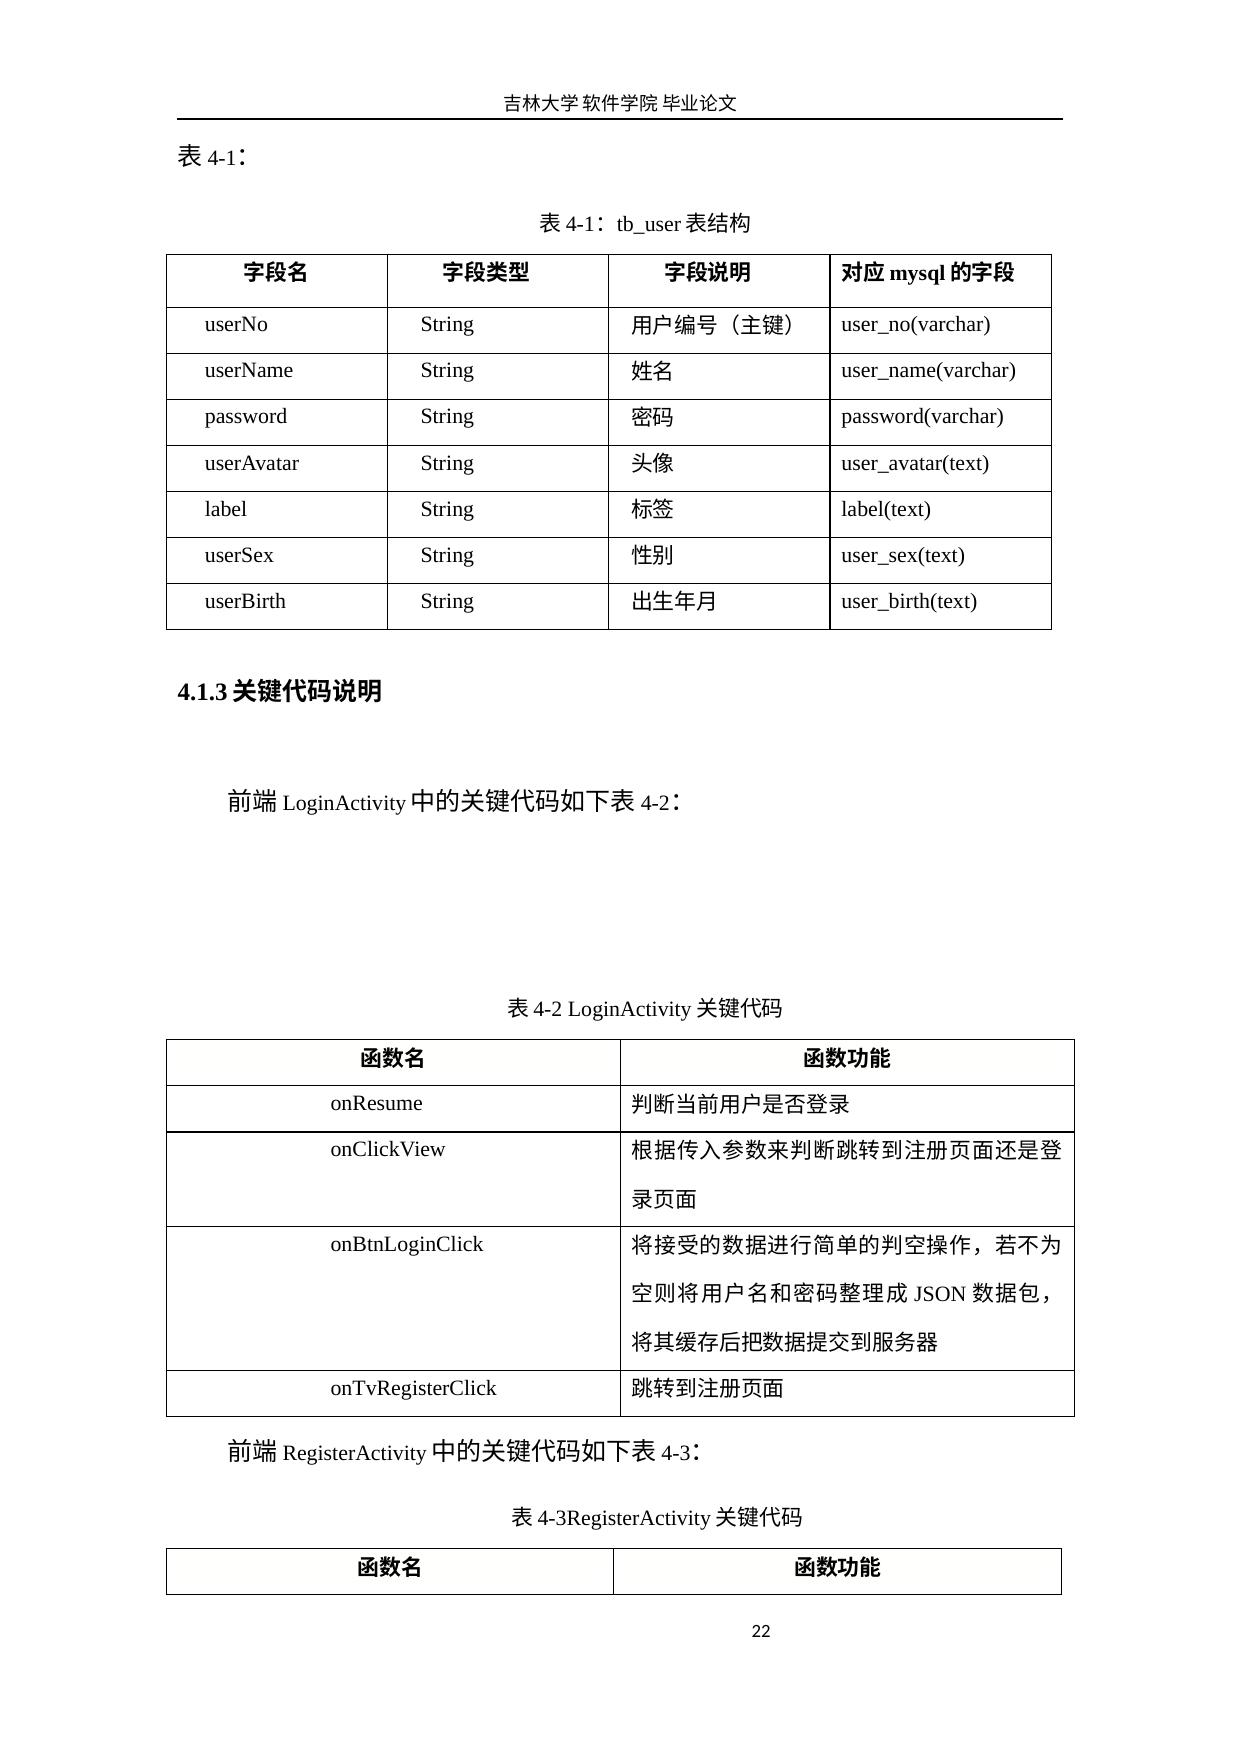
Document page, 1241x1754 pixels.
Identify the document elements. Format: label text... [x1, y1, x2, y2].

table_cell onResume [167, 1086, 620, 1131]
table_cell 性别 [609, 538, 829, 583]
table_cell user_avatar(text) [831, 446, 1051, 491]
table_cell 根据传入参数来判断跳转到注册页面还是登录页面 [621, 1133, 1074, 1226]
table_cell 判断当前用户是否登录 [621, 1086, 1074, 1131]
table_cell label [167, 492, 387, 537]
table_cell user_no(varchar) [831, 308, 1051, 353]
list 前端RegisterActivity中的关键代码如下表4-3： [177, 1417, 1063, 1482]
table_cell password [167, 400, 387, 445]
table_cell 将接受的数据进行简单的判空操作，若不为空则将用户名和密码整理成JSON数据包，将其缓存后把数据提交到服务器 [621, 1227, 1074, 1370]
table_header 字段说明 [609, 255, 829, 307]
table_cell String [388, 354, 608, 399]
table_cell onBtnLoginClick [167, 1227, 620, 1370]
table_cell onTvRegisterClick [167, 1371, 620, 1416]
list 前端LoginActivity中的关键代码如下表4-2： [177, 767, 1063, 832]
table_cell 出生年月 [609, 584, 829, 629]
subtitle 4.1.3关键代码说明 [177, 657, 1063, 722]
table_cell 密码 [609, 400, 829, 445]
table_cell String [388, 308, 608, 353]
table_cell 用户编号（主键） [609, 308, 829, 353]
table_header 函数功能 [621, 1040, 1074, 1085]
list 表4-1：tb_user表结构 [177, 205, 1063, 238]
table_header 对应mysql的字段 [831, 255, 1051, 307]
table_cell 头像 [609, 446, 829, 491]
table_cell 姓名 [609, 354, 829, 399]
table_cell userAvatar [167, 446, 387, 491]
table_cell String [388, 492, 608, 537]
table_cell userName [167, 354, 387, 399]
table_cell userSex [167, 538, 387, 583]
list 表4-3RegisterActivity关键代码 [177, 1500, 1063, 1532]
table_cell String [388, 538, 608, 583]
table_cell user_birth(text) [831, 584, 1051, 629]
table_cell String [388, 584, 608, 629]
table_header 函数名 [167, 1040, 620, 1085]
table_cell String [388, 400, 608, 445]
table_cell 跳转到注册页面 [621, 1371, 1074, 1416]
table_header 字段类型 [388, 255, 608, 307]
list 表4-2 LoginActivity关键代码 [177, 991, 1063, 1023]
table_header 字段名 [167, 255, 387, 307]
table_cell label(text) [831, 492, 1051, 537]
table_cell password(varchar) [831, 400, 1051, 445]
table_cell 标签 [609, 492, 829, 537]
table_cell user_sex(text) [831, 538, 1051, 583]
table_header 函数功能 [614, 1549, 1061, 1594]
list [177, 122, 1063, 187]
table_cell String [388, 446, 608, 491]
table_cell user_name(varchar) [831, 354, 1051, 399]
table_header 函数名 [167, 1549, 613, 1594]
table_cell userBirth [167, 584, 387, 629]
table_cell onClickView [167, 1133, 620, 1226]
table_cell userNo [167, 308, 387, 353]
